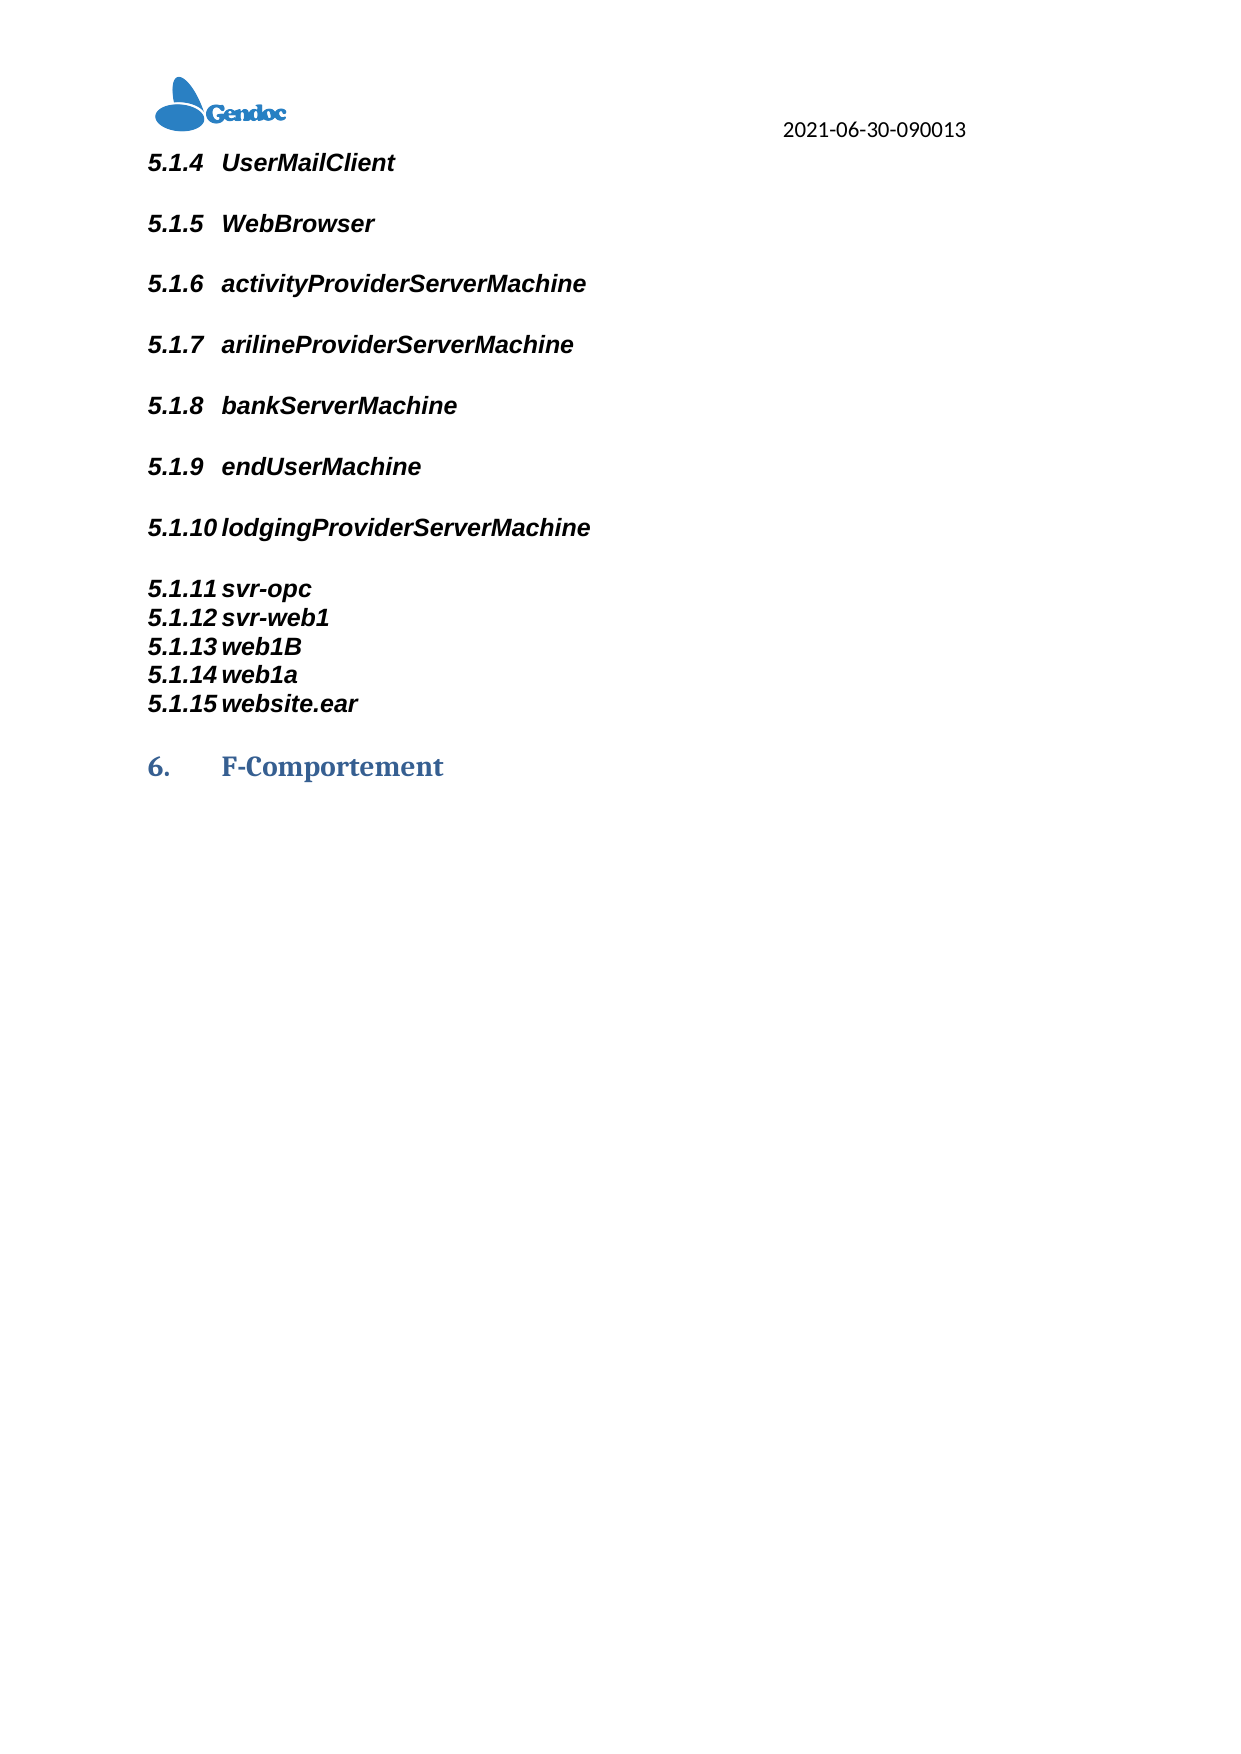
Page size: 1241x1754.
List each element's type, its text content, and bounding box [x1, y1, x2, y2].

subtitle lodgingProviderServerMachine [148, 513, 1093, 542]
subtitle F-Comportement [148, 750, 1093, 784]
subtitle website.ear [148, 689, 1093, 718]
subtitle svr-opc [148, 574, 1093, 603]
subtitle WebBrowser [148, 208, 1093, 237]
subtitle arilineProviderServerMachine [148, 330, 1093, 359]
subtitle web1B [148, 632, 1093, 660]
subtitle endUserMachine [148, 452, 1093, 481]
picture [147, 73, 294, 138]
subtitle web1a [148, 660, 1093, 689]
subtitle svr-web1 [148, 603, 1093, 632]
subtitle UserMailClient [148, 148, 1093, 176]
subtitle activityProviderServerMachine [148, 269, 1093, 298]
subtitle bankServerMachine [148, 391, 1093, 420]
